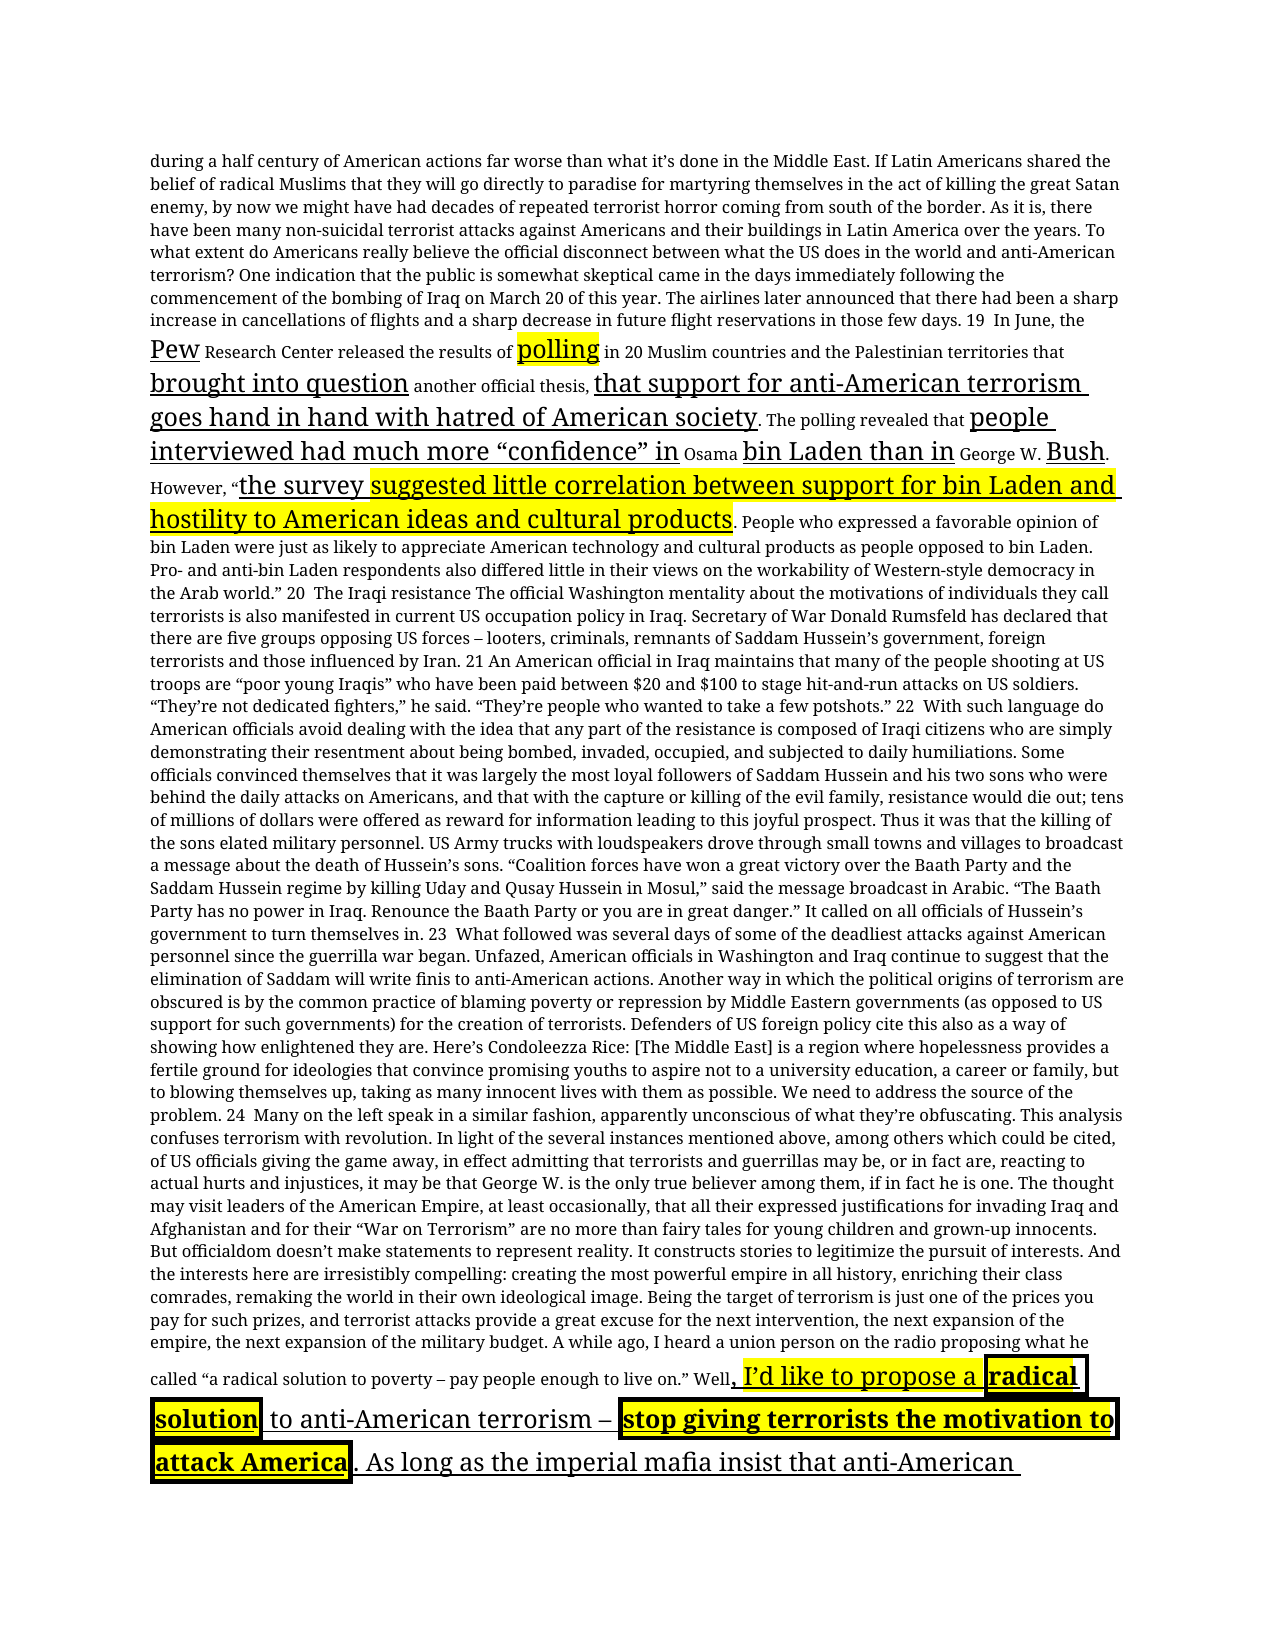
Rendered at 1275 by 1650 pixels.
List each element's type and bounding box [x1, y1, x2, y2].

text [150, 150, 1125, 1484]
